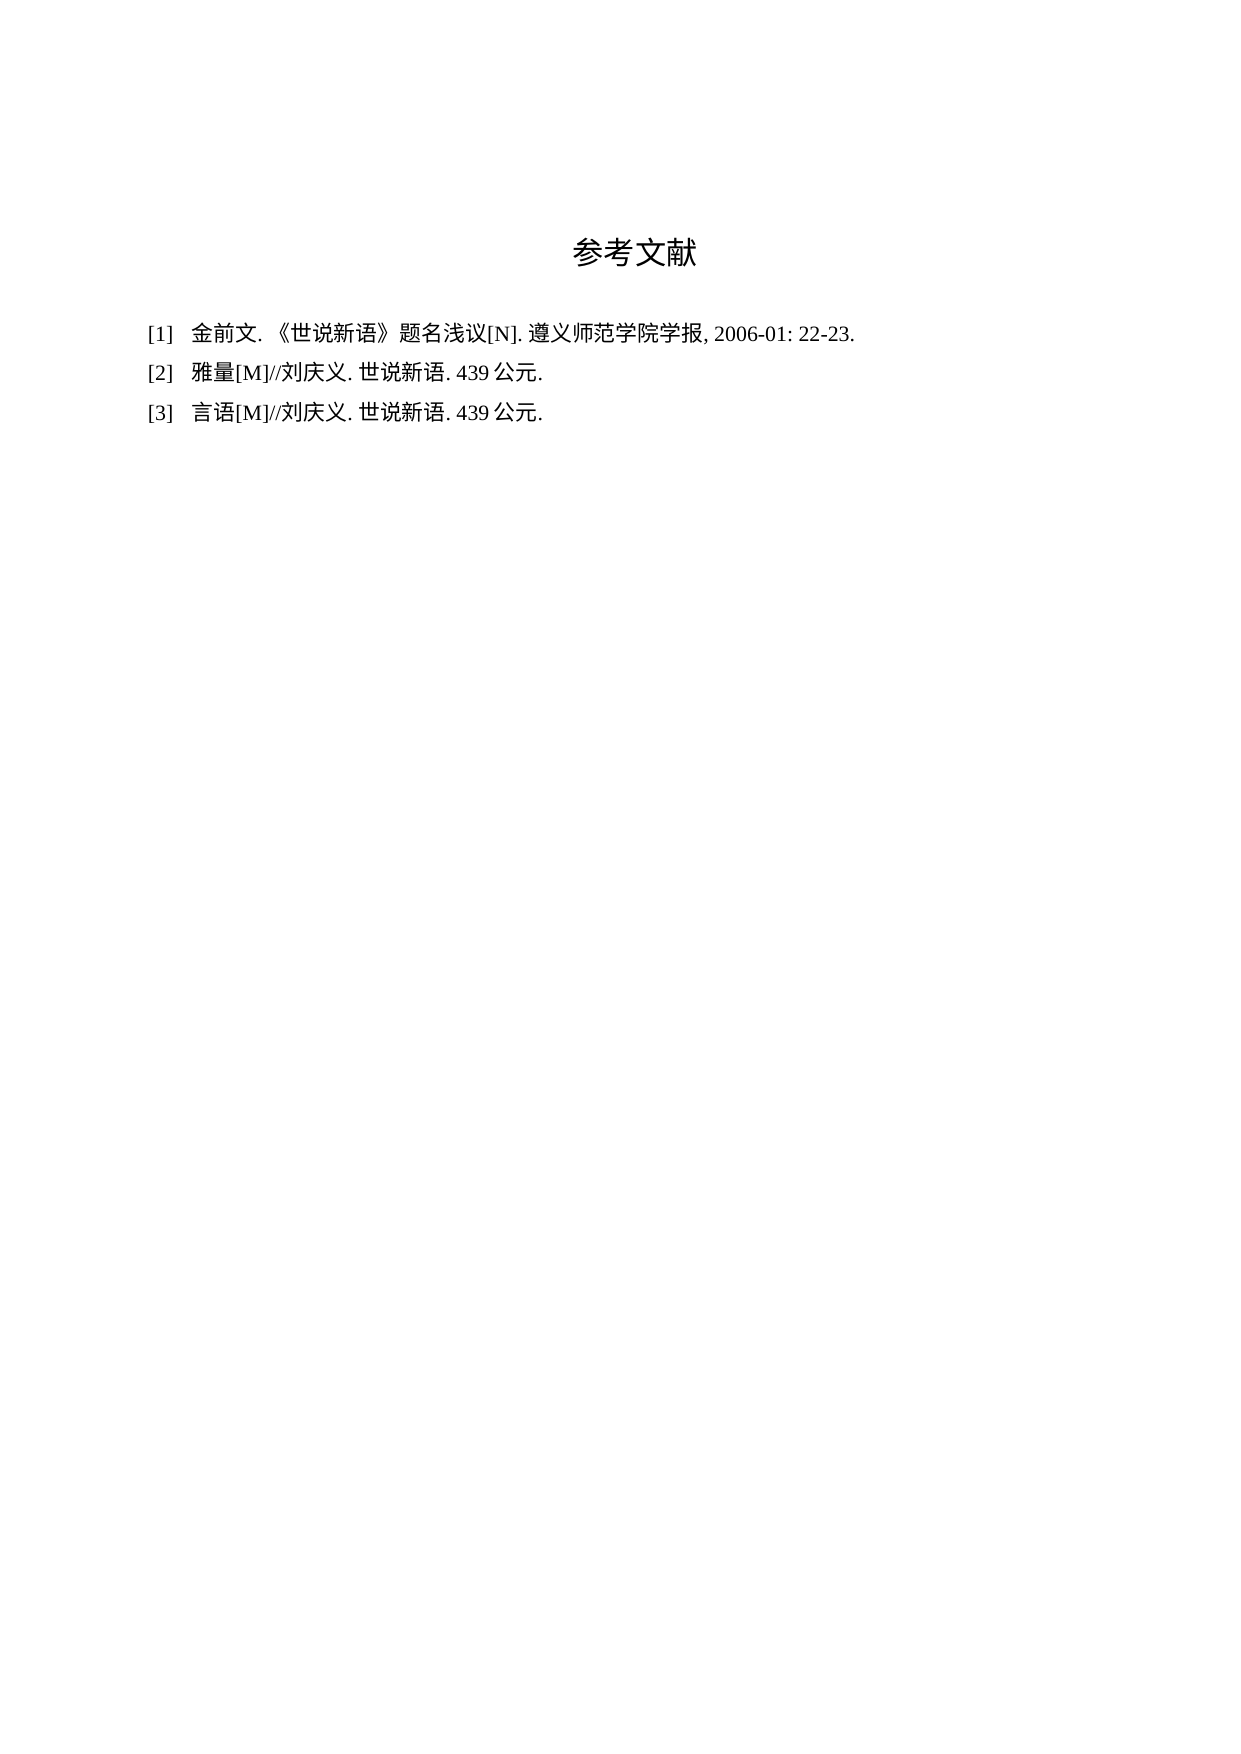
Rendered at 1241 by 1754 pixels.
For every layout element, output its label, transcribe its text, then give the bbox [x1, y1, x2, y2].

text [3] 言语[M]//刘庆义. 世说新语. 439公元. [148, 393, 1122, 427]
subtitle 参考文献 [148, 231, 1122, 273]
text [2] 雅量[M]//刘庆义. 世说新语. 439公元. [148, 354, 1122, 387]
text [1] 金前文. 《世说新语》题名浅议[N]. 遵义师范学院学报, 2006-01: 22-23. [148, 314, 1122, 348]
